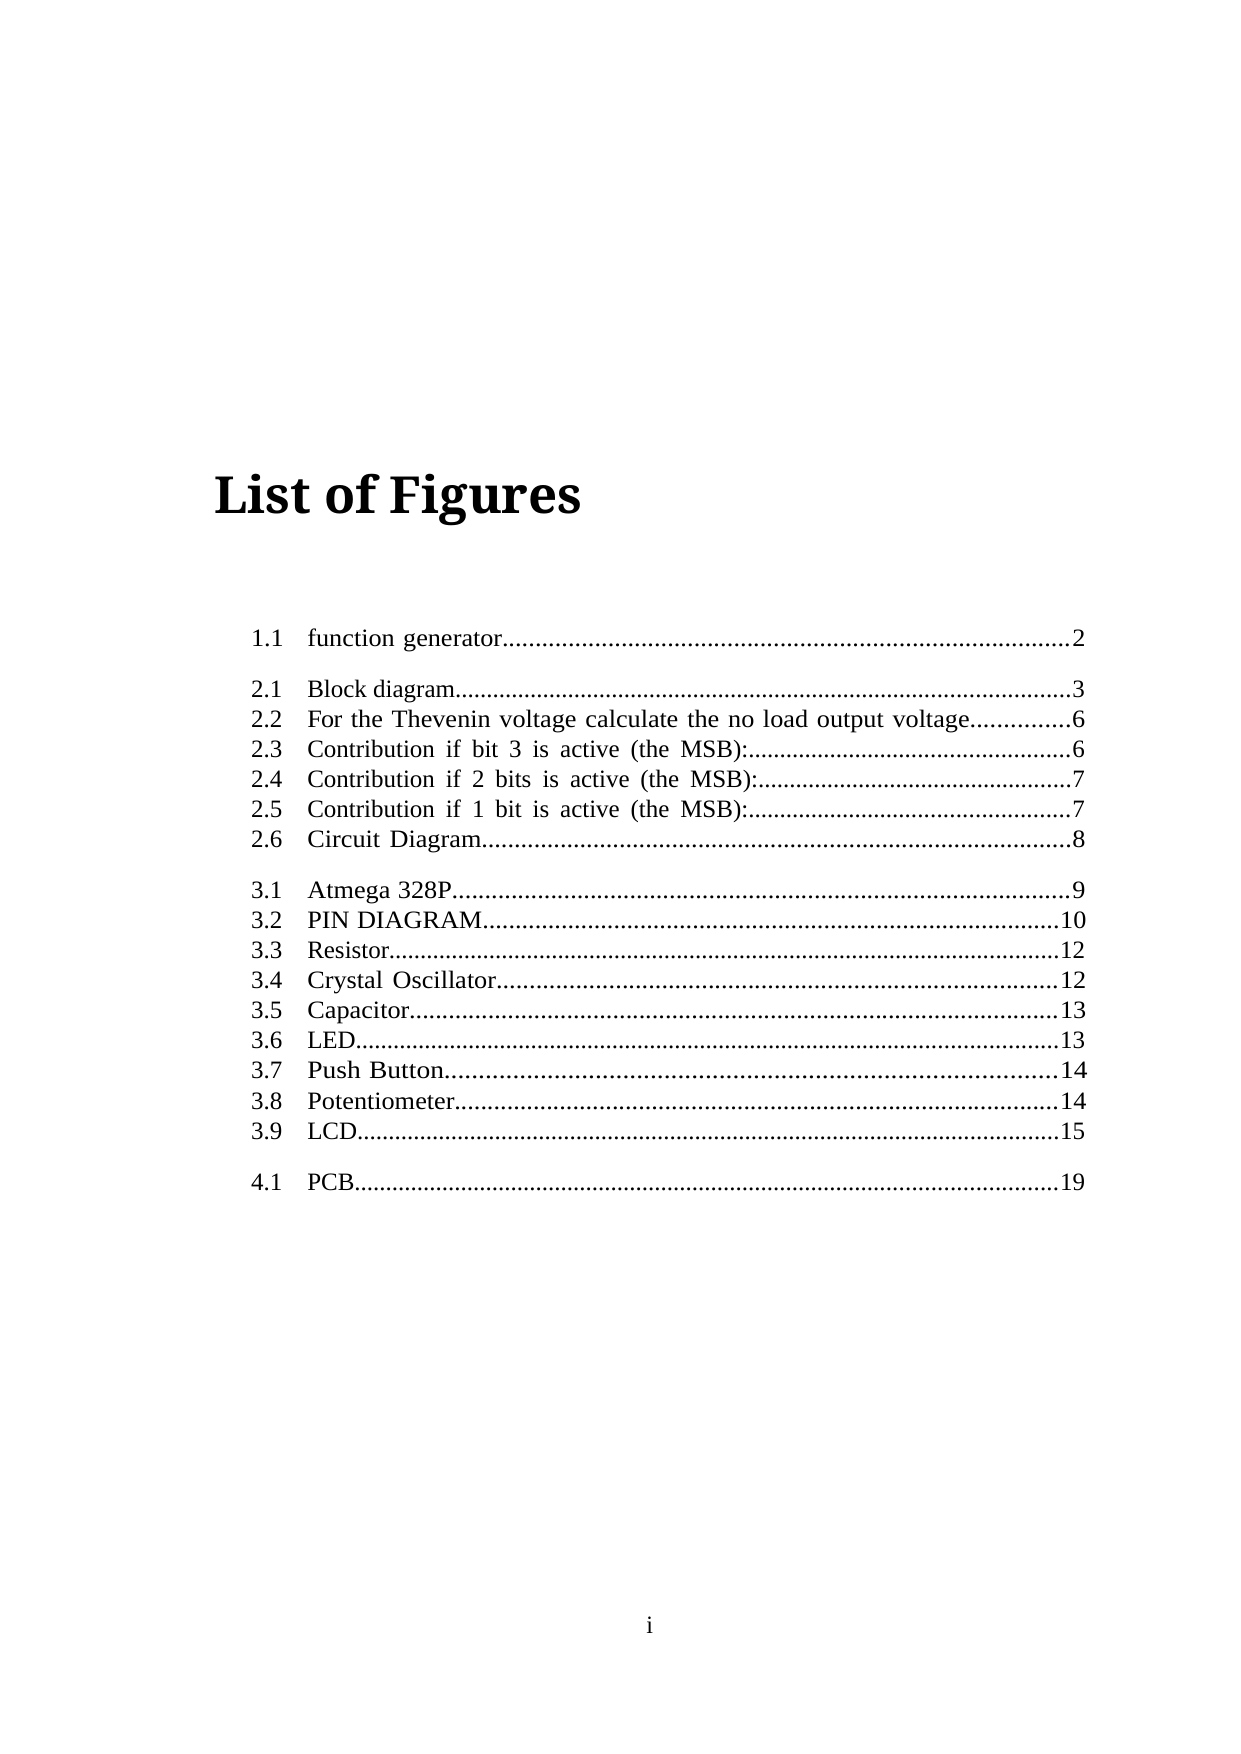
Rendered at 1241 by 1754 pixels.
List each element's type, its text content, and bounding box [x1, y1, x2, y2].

list Crystal Oscillator 12 [251, 965, 1201, 994]
list Circuit Diagram 8 [251, 824, 1201, 853]
text List of Figures [214, 459, 1201, 529]
list Resistor 12 [251, 935, 1201, 964]
list Atmega 328P 9 [251, 875, 1201, 904]
list Block diagram 3 [251, 674, 1201, 702]
list PIN DIAGRAM 10 [251, 905, 1201, 934]
list Contribution if bit 3 is active (the MSB): 6 [251, 734, 1201, 763]
list Contribution if 2 bits is active (the MSB): 7 [251, 764, 1201, 793]
list Push Button 14 [251, 1056, 1201, 1084]
text i [175, 1610, 1124, 1638]
text 4.1 PCB 19 [251, 1167, 1201, 1195]
list Potentiometer 14 [251, 1086, 1201, 1114]
list LCD 15 [251, 1116, 1201, 1144]
list LED 13 [251, 1026, 1201, 1054]
text 1.1 function generator 2 [251, 623, 1201, 652]
list Contribution if 1 bit is active (the MSB): 7 [251, 794, 1201, 823]
list For the Thevenin voltage calculate the no load output voltage. 6 [251, 704, 1201, 732]
list Capacitor 13 [251, 995, 1201, 1024]
